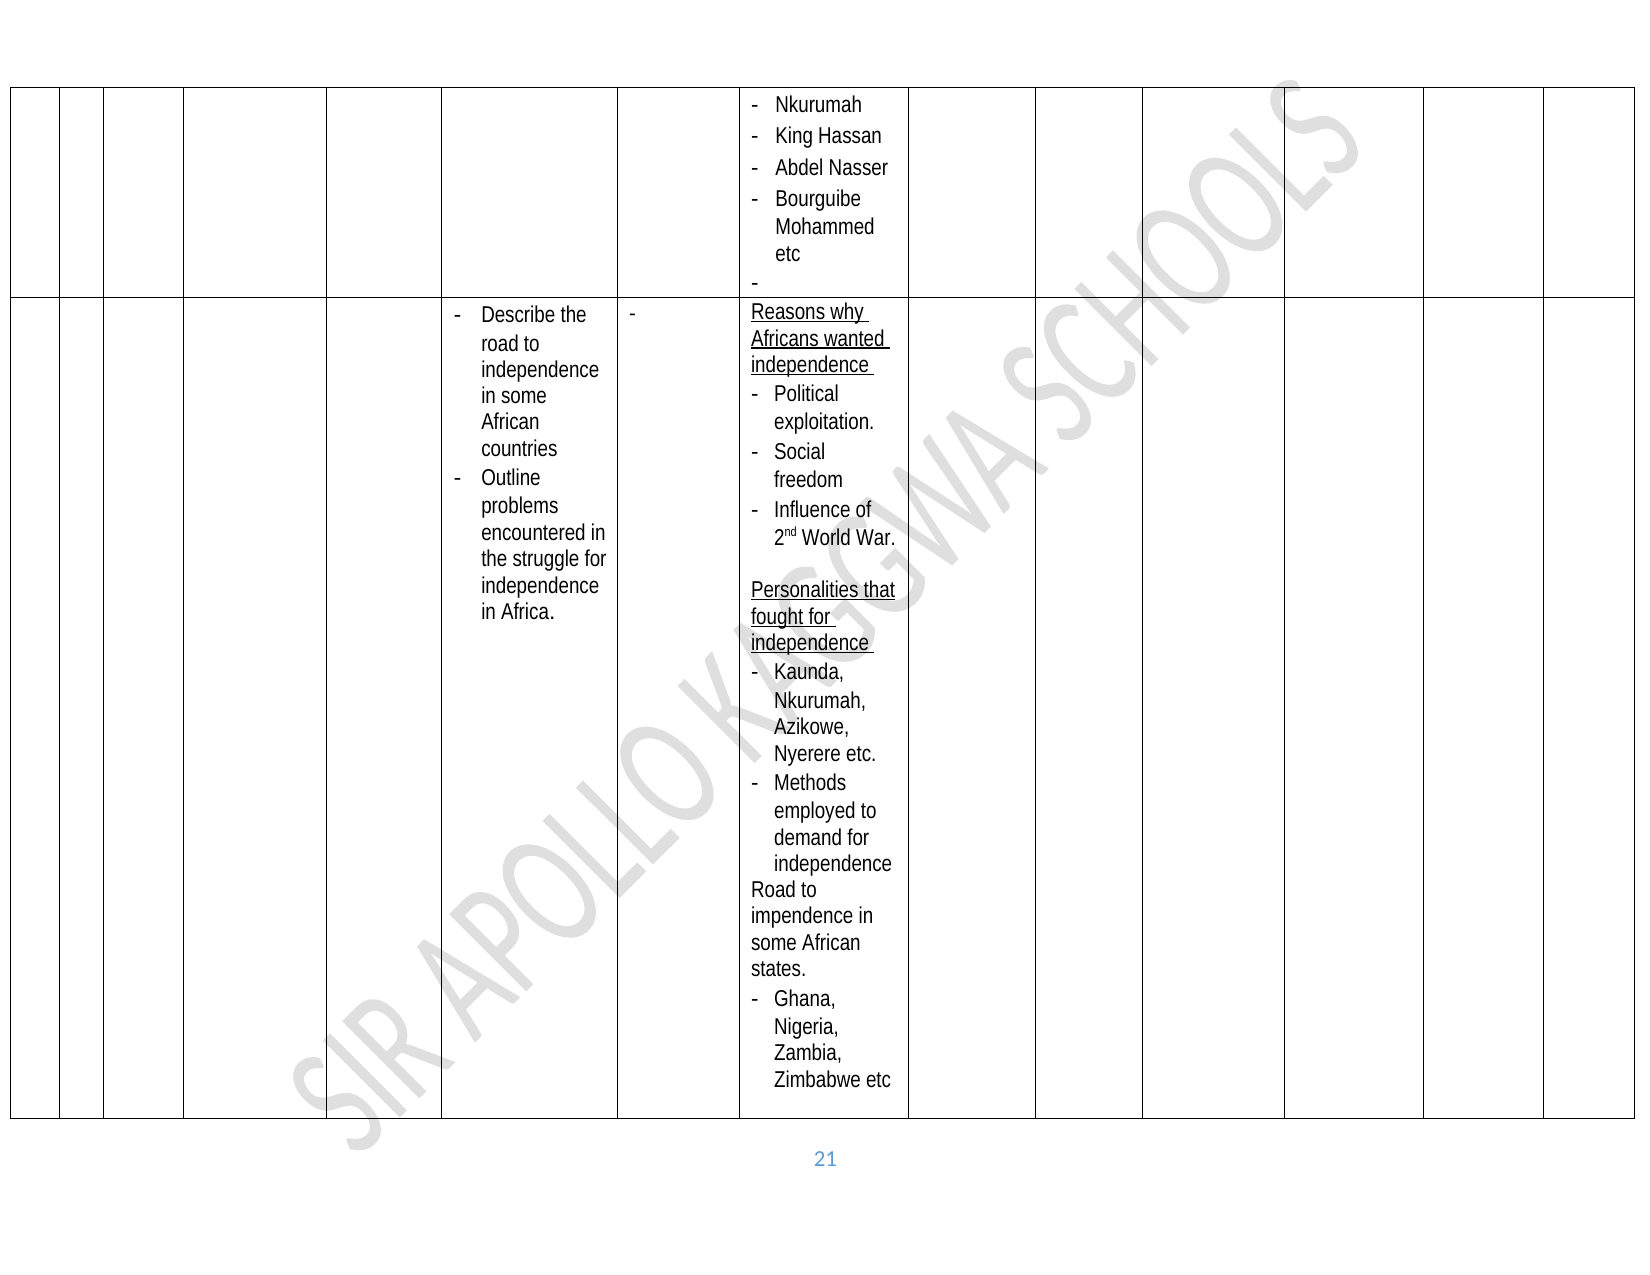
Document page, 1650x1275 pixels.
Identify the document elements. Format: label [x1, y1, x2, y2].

table_cell [1285, 88, 1423, 297]
table_cell [11, 298, 59, 1118]
table_cell [740, 88, 908, 297]
table_cell [11, 88, 59, 297]
table_cell [1143, 88, 1284, 297]
table_cell [1285, 298, 1423, 1118]
table_cell [618, 298, 739, 1118]
table_cell [104, 298, 183, 1118]
table_cell [184, 298, 326, 1118]
table_cell [60, 298, 103, 1118]
table_cell [104, 88, 183, 297]
table_cell [740, 298, 908, 1118]
table_cell [327, 88, 441, 297]
table_cell [909, 298, 1035, 1118]
table_cell [1143, 298, 1284, 1118]
table_cell [442, 88, 617, 297]
table_cell [184, 88, 326, 297]
table_cell [1544, 88, 1634, 297]
table_cell [618, 88, 739, 297]
table_cell [1424, 298, 1543, 1118]
table_cell [1544, 298, 1634, 1118]
table_cell [442, 298, 617, 1118]
table_cell [327, 298, 441, 1118]
table_cell [1036, 88, 1142, 297]
table_cell [60, 88, 103, 297]
table_cell [1036, 298, 1142, 1118]
table_cell [1424, 88, 1543, 297]
table_cell [909, 88, 1035, 297]
